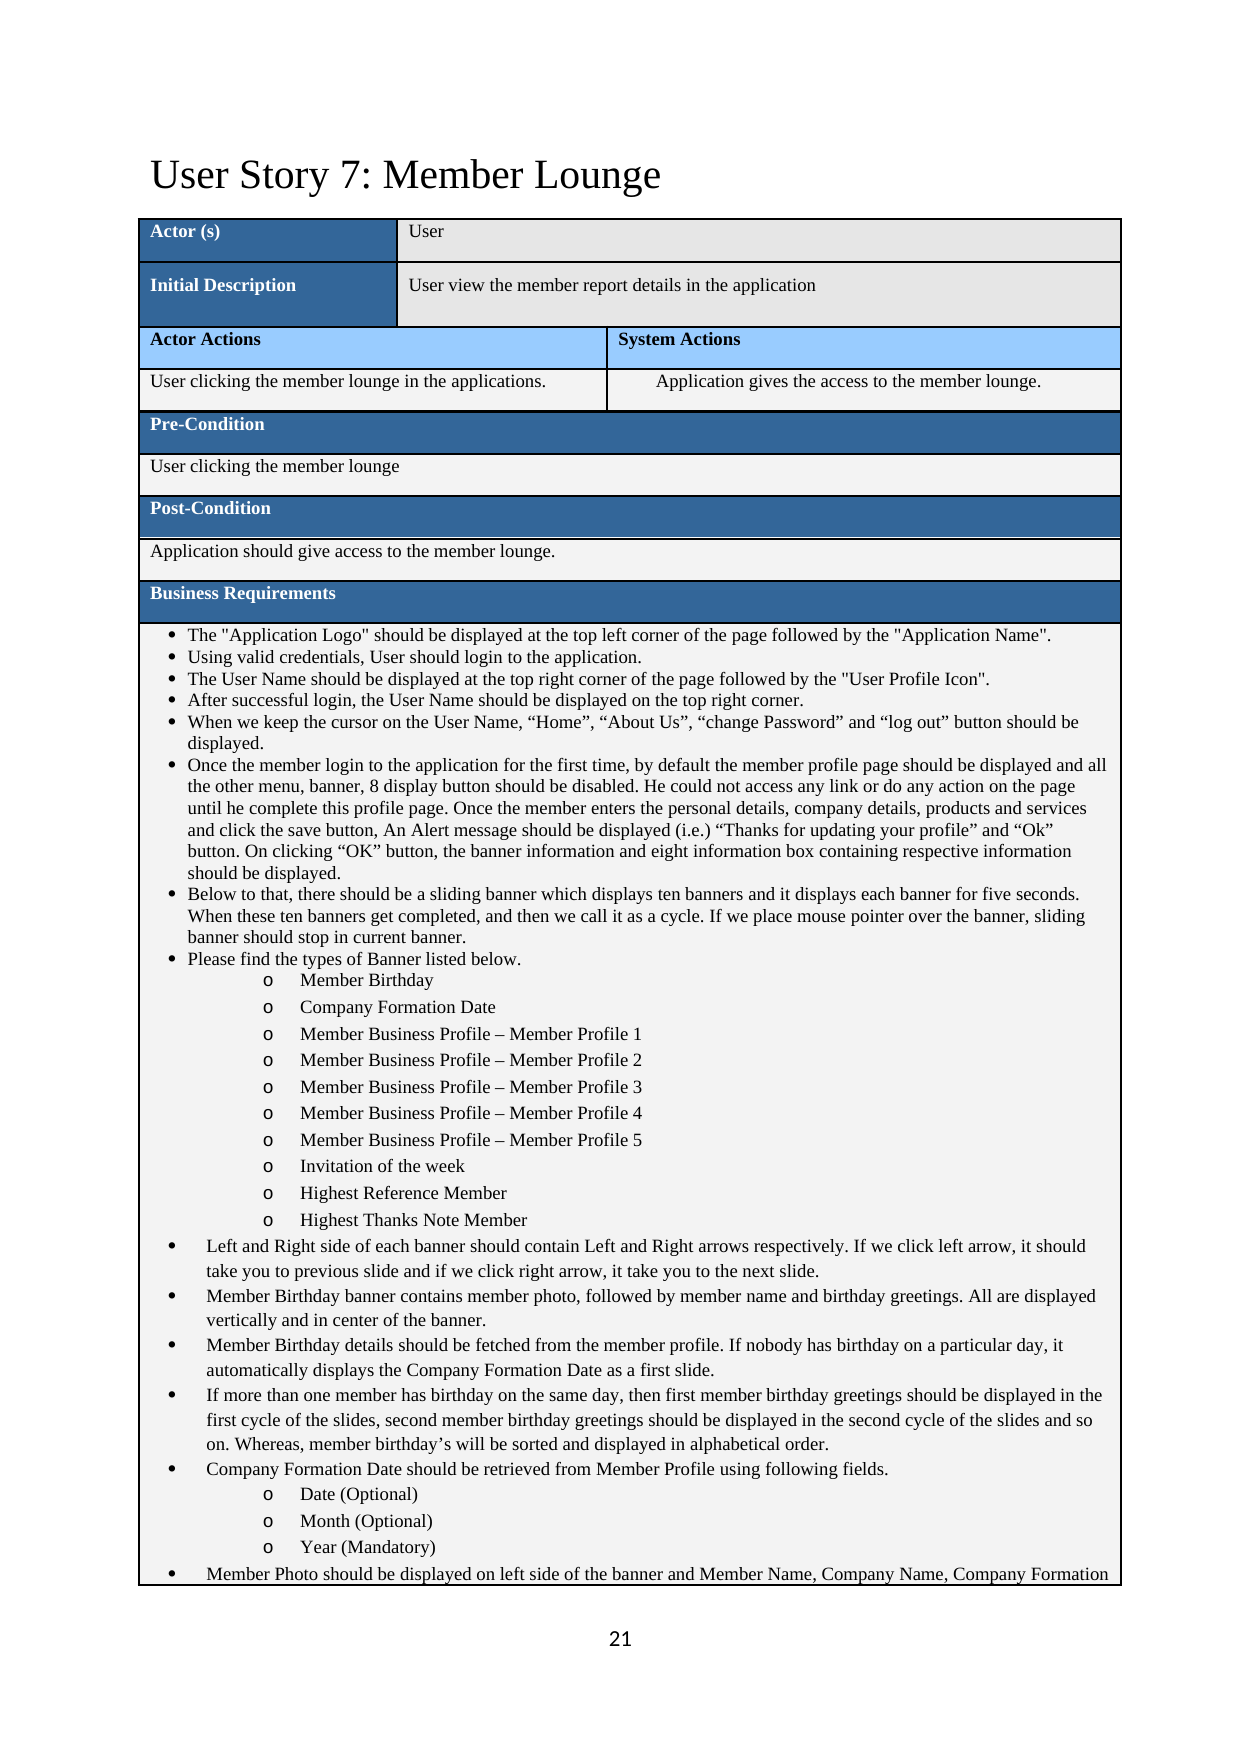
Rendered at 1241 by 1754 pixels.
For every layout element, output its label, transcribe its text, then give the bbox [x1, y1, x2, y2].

table_cell Post-Condition [140, 497, 1120, 537]
table_cell System Actions [608, 328, 1120, 368]
table_cell Application gives the access to the member lounge. [608, 370, 1120, 410]
table_cell User clicking the member lounge in the applications. [140, 370, 606, 410]
table_cell Initial Description [140, 263, 396, 326]
table_header User [398, 220, 1120, 261]
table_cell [140, 624, 1120, 1584]
table_cell User clicking the member lounge [140, 455, 1120, 495]
table_cell Pre-Condition [140, 413, 1120, 453]
table_cell User view the member report details in the application [398, 263, 1120, 326]
table_header Actor (s) [140, 220, 396, 261]
text User Story 7: Member Lounge [150, 150, 1090, 198]
table_cell Actor Actions [140, 328, 606, 368]
table_cell Application should give access to the member lounge. [140, 540, 1120, 580]
table_cell Business Requirements [140, 582, 1120, 622]
